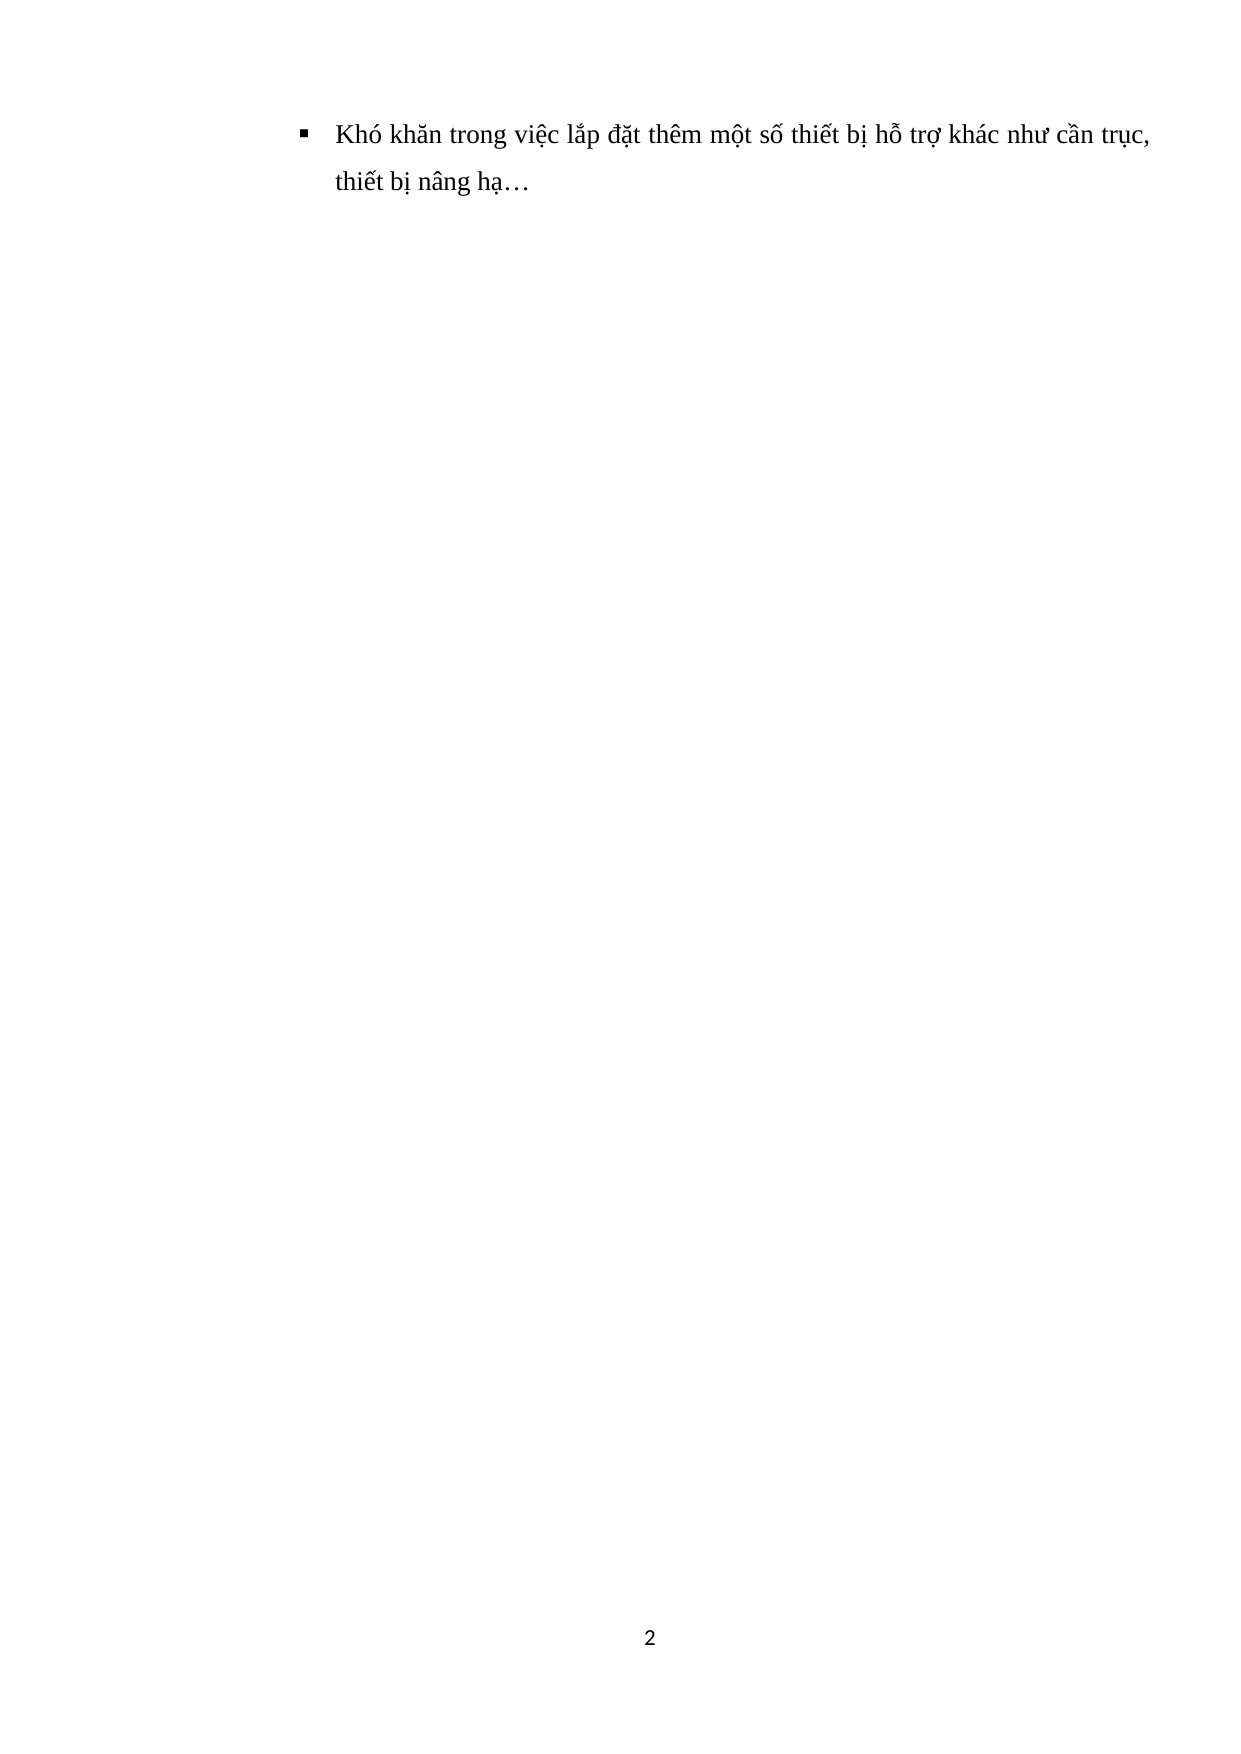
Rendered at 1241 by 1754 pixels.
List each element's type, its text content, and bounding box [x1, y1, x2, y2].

list Khó khăn trong việc lắp đặt thêm một số thiết bị hỗ trợ khác như cần trục, thiết bị nâng hạ… [298, 118, 1152, 196]
